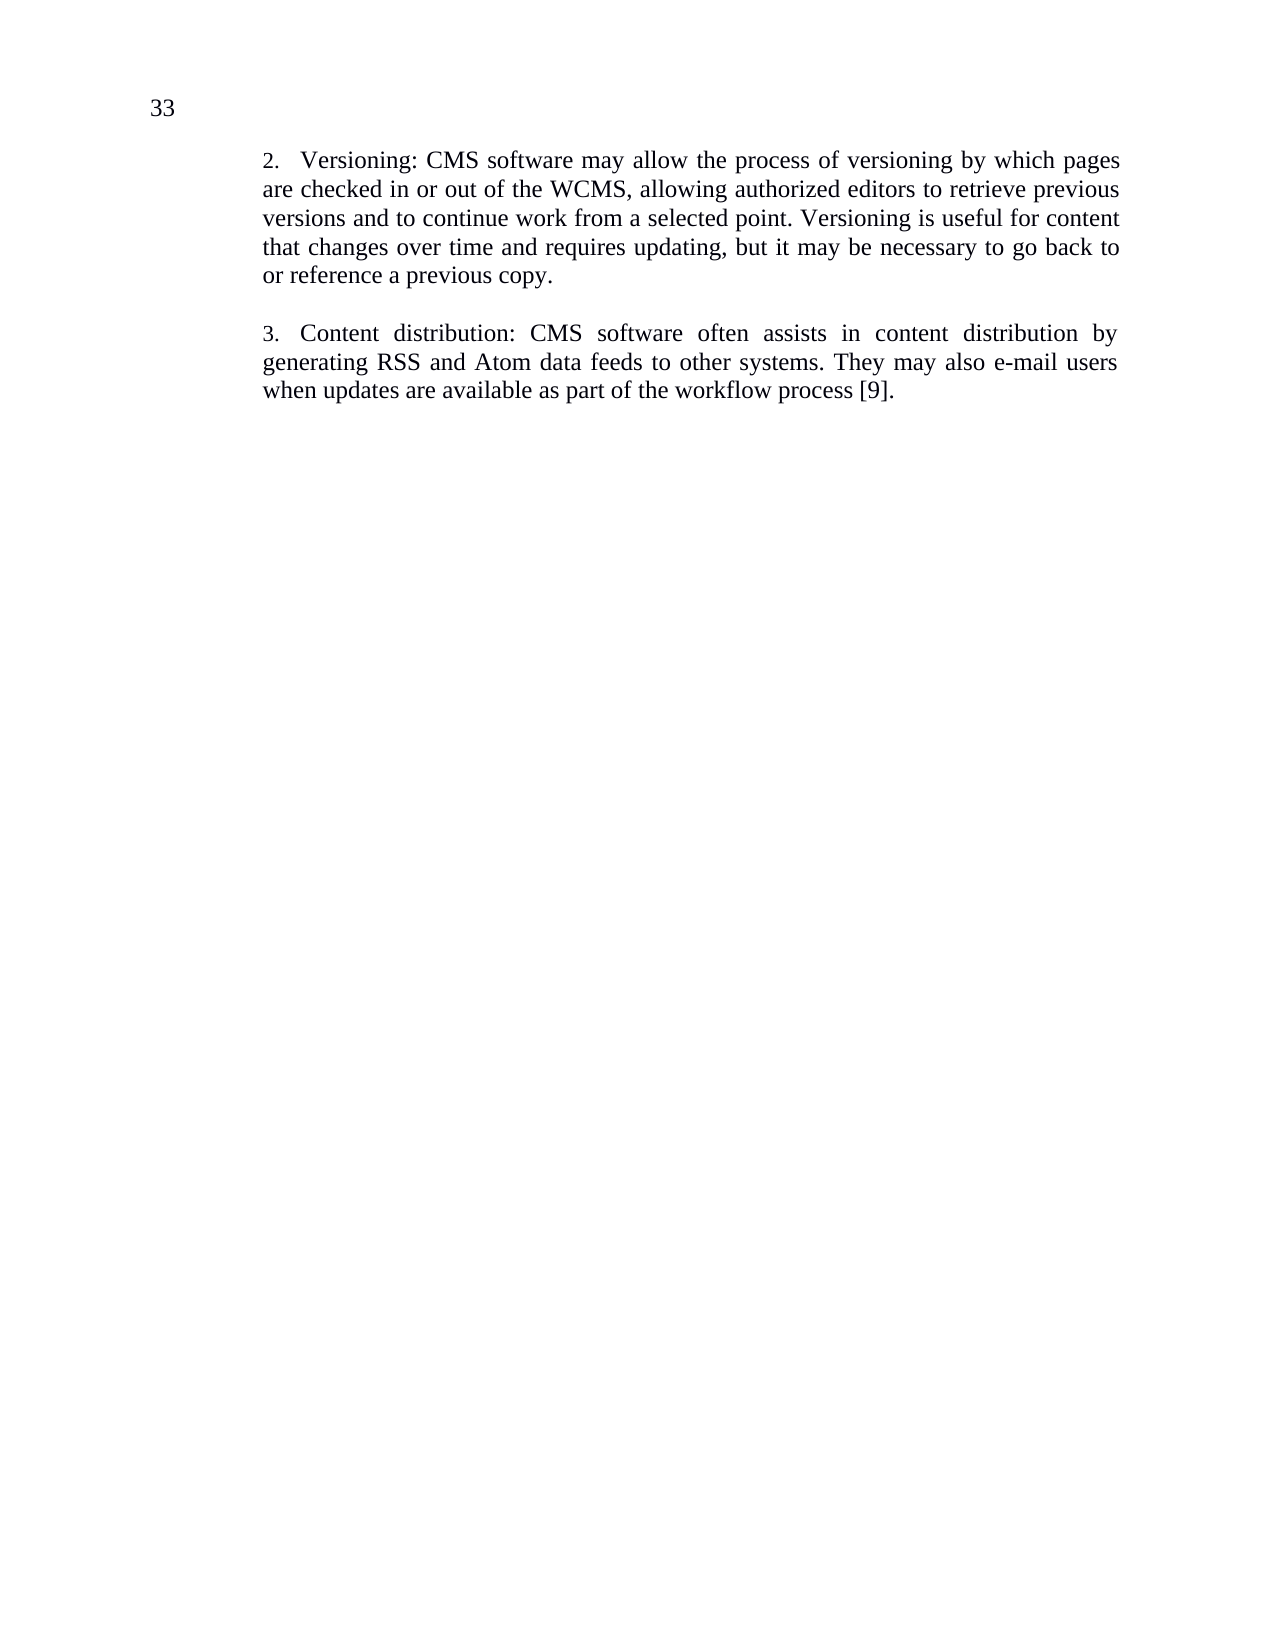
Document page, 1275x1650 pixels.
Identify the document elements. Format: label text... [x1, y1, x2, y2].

text 33 [150, 93, 1125, 121]
list Versioning: CMS software may allow the process of versioning by which pages are checked in or out of the WCMS, allowing authorized editors to retrieve previous versions and to continue work from a selected point. Versioning is useful for content that changes over time and requires updating, but it may be necessary to go back to or reference a previous copy. [262, 145, 1121, 289]
list Content distribution: CMS software often assists in content distribution by generating RSS and Atom data feeds to other systems. They may also e-mail users when updates are available as part of the workflow process [9]. [262, 318, 1119, 404]
